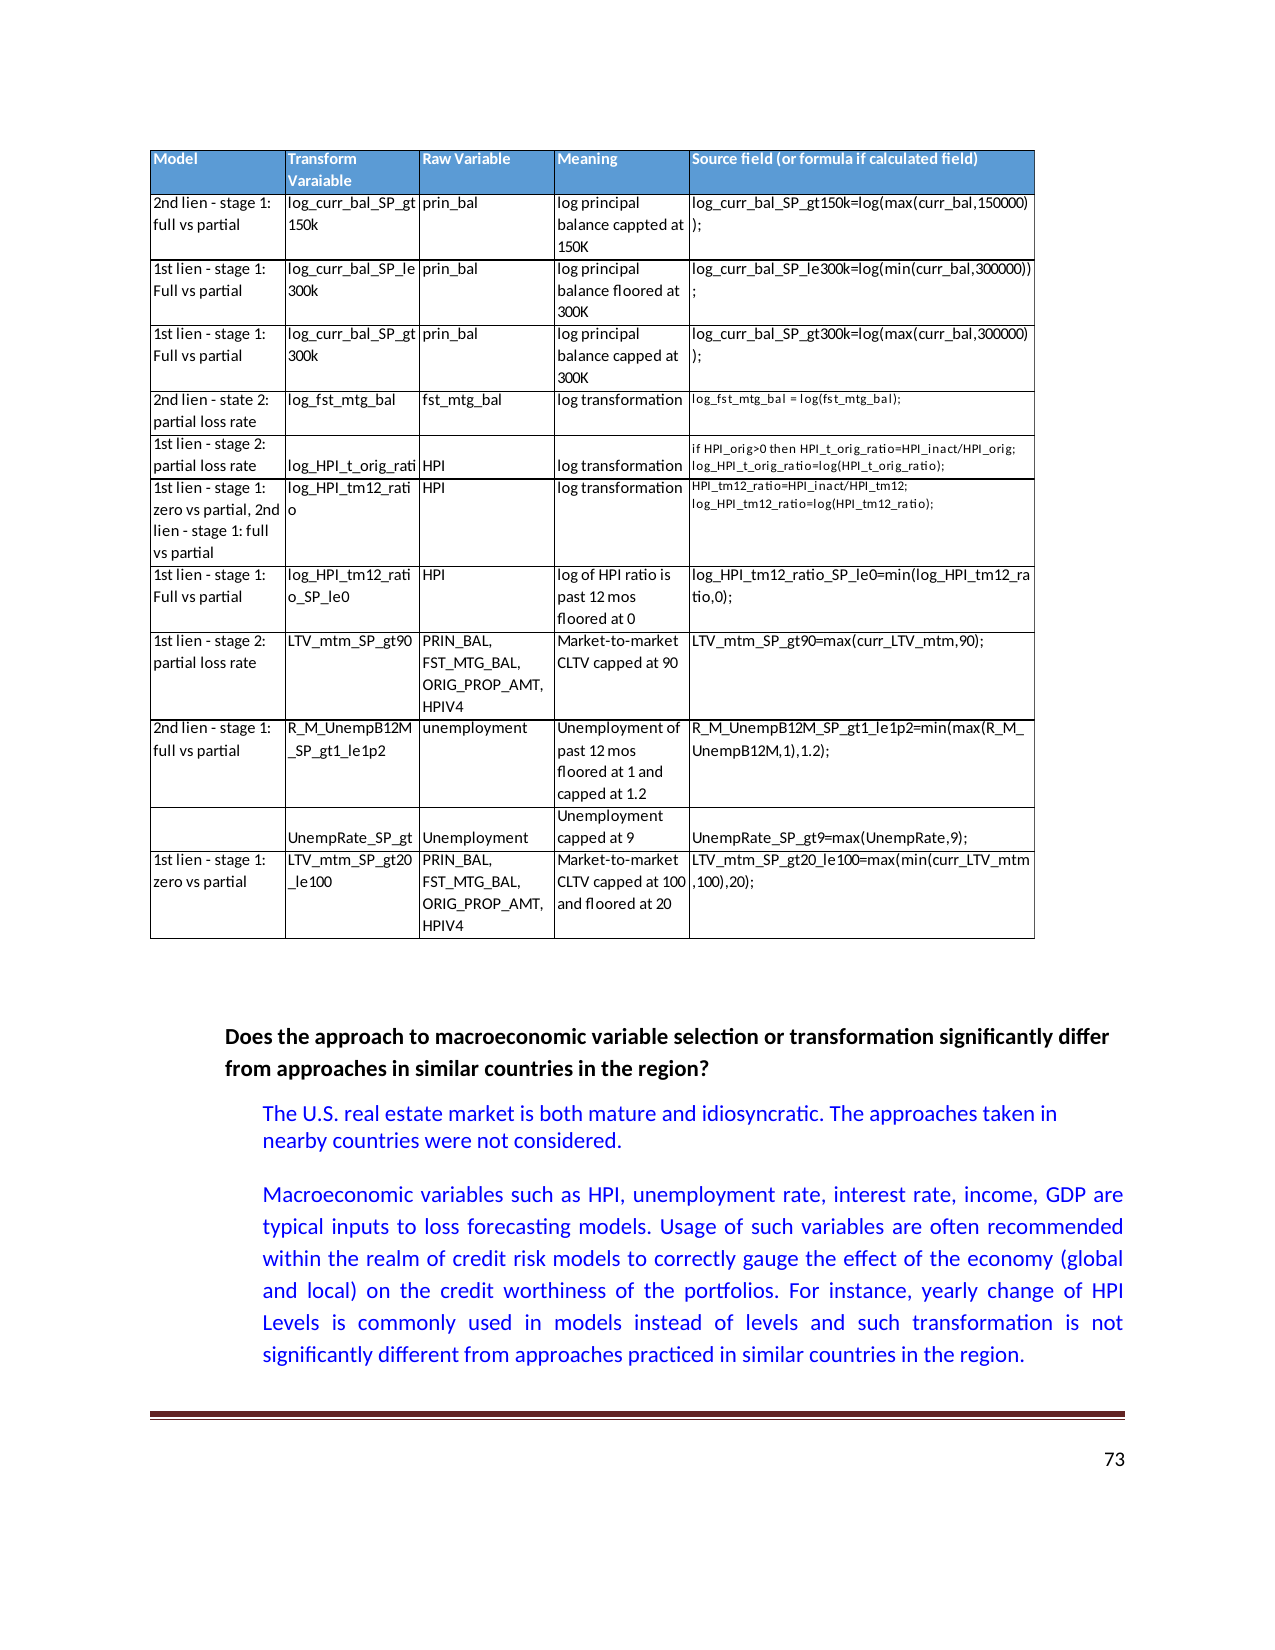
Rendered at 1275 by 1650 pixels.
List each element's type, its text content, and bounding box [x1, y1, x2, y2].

subtitle Does the approach to macroeconomic variable selection or transformation significantly differ from approaches in similar countries in the region? [225, 1022, 1125, 1082]
text Macroeconomic variables such as HPI, unemployment rate, interest rate, income, GDP are typical inputs to loss forecasting models. Usage of such variables are often recommended within the realm of credit risk models to correctly gauge the effect of the economy (global and local) on the credit worthiness of the portfolios. For instance, yearly change of HPI Levels is commonly used in models instead of levels and such transformation is not significantly different from approaches practiced in similar countries in the region. [262, 1180, 1125, 1369]
text The U.S. real estate market is both mature and idiosyncratic. The approaches taken in nearby countries were not considered. [262, 1099, 1125, 1155]
